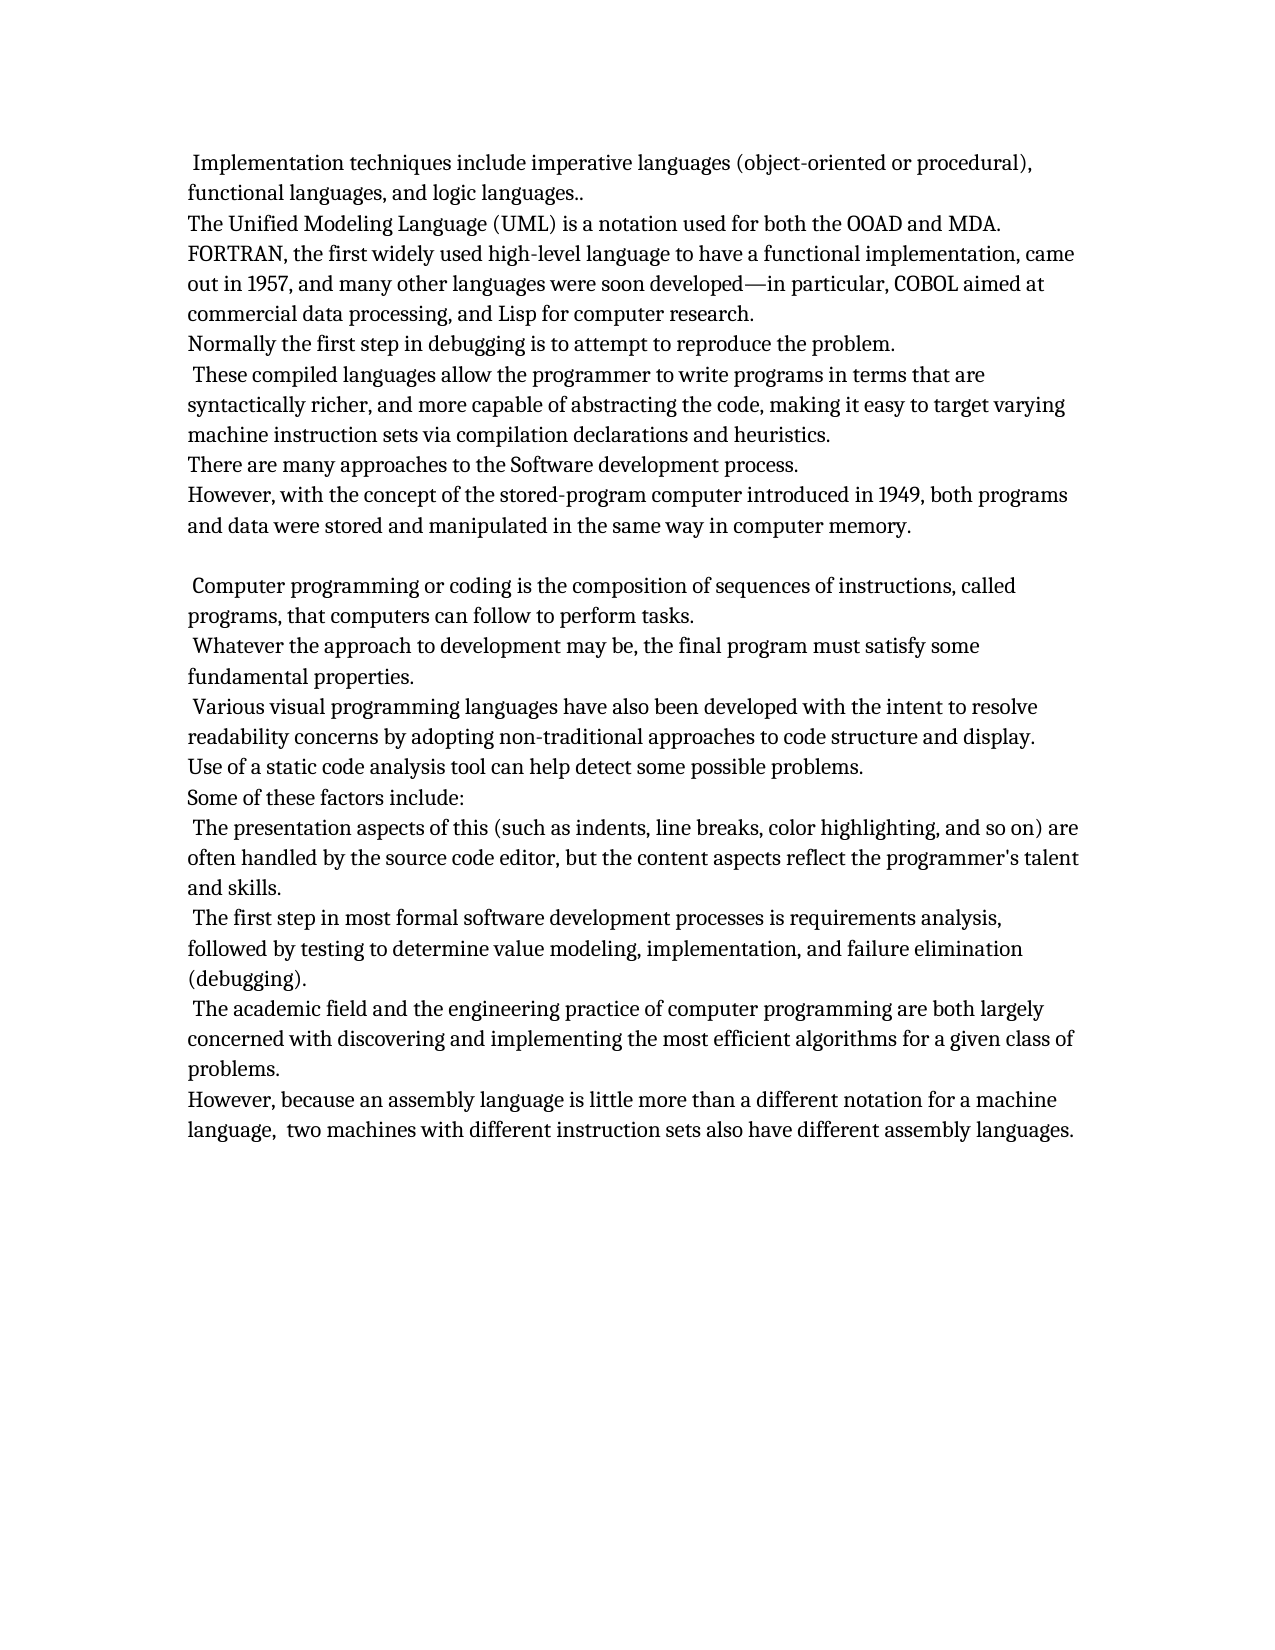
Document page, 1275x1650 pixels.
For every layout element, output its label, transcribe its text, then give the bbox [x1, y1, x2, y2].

text Implementation techniques include imperative languages (object-oriented or procedural), functional languages, and logic languages.. The Unified Modeling Language (UML) is a notation used for both the OOAD and MDA. FORTRAN, the first widely used high-level language to have a functional implementation, came out in 1957, and many other languages were soon developed—in particular, COBOL aimed at commercial data processing, and Lisp for computer research. Normally the first step in debugging is to attempt to reproduce the problem. These compiled languages allow the programmer to write programs in terms that are syntactically richer, and more capable of abstracting the code, making it easy to target varying machine instruction sets via compilation declarations and heuristics. There are many approaches to the Software development process. However, with the concept of the stored-program computer introduced in 1949, both programs and data were stored and manipulated in the same way in computer memory. Computer programming or coding is the composition of sequences of instructions, called programs, that computers can follow to perform tasks. Whatever the approach to development may be, the final program must satisfy some fundamental properties. Various visual programming languages have also been developed with the intent to resolve readability concerns by adopting non-traditional approaches to code structure and display. Use of a static code analysis tool can help detect some possible problems. Some of these factors include: The presentation aspects of this (such as indents, line breaks, color highlighting, and so on) are often handled by the source code editor, but the content aspects reflect the programmer's talent and skills. The first step in most formal software development processes is requirements analysis, followed by testing to determine value modeling, implementation, and failure elimination (debugging). The academic field and the engineering practice of computer programming are both largely concerned with discovering and implementing the most efficient algorithms for a given class of problems. However, because an assembly language is little more than a different notation for a machine language, two machines with different instruction sets also have different assembly languages. [187, 150, 1087, 1143]
